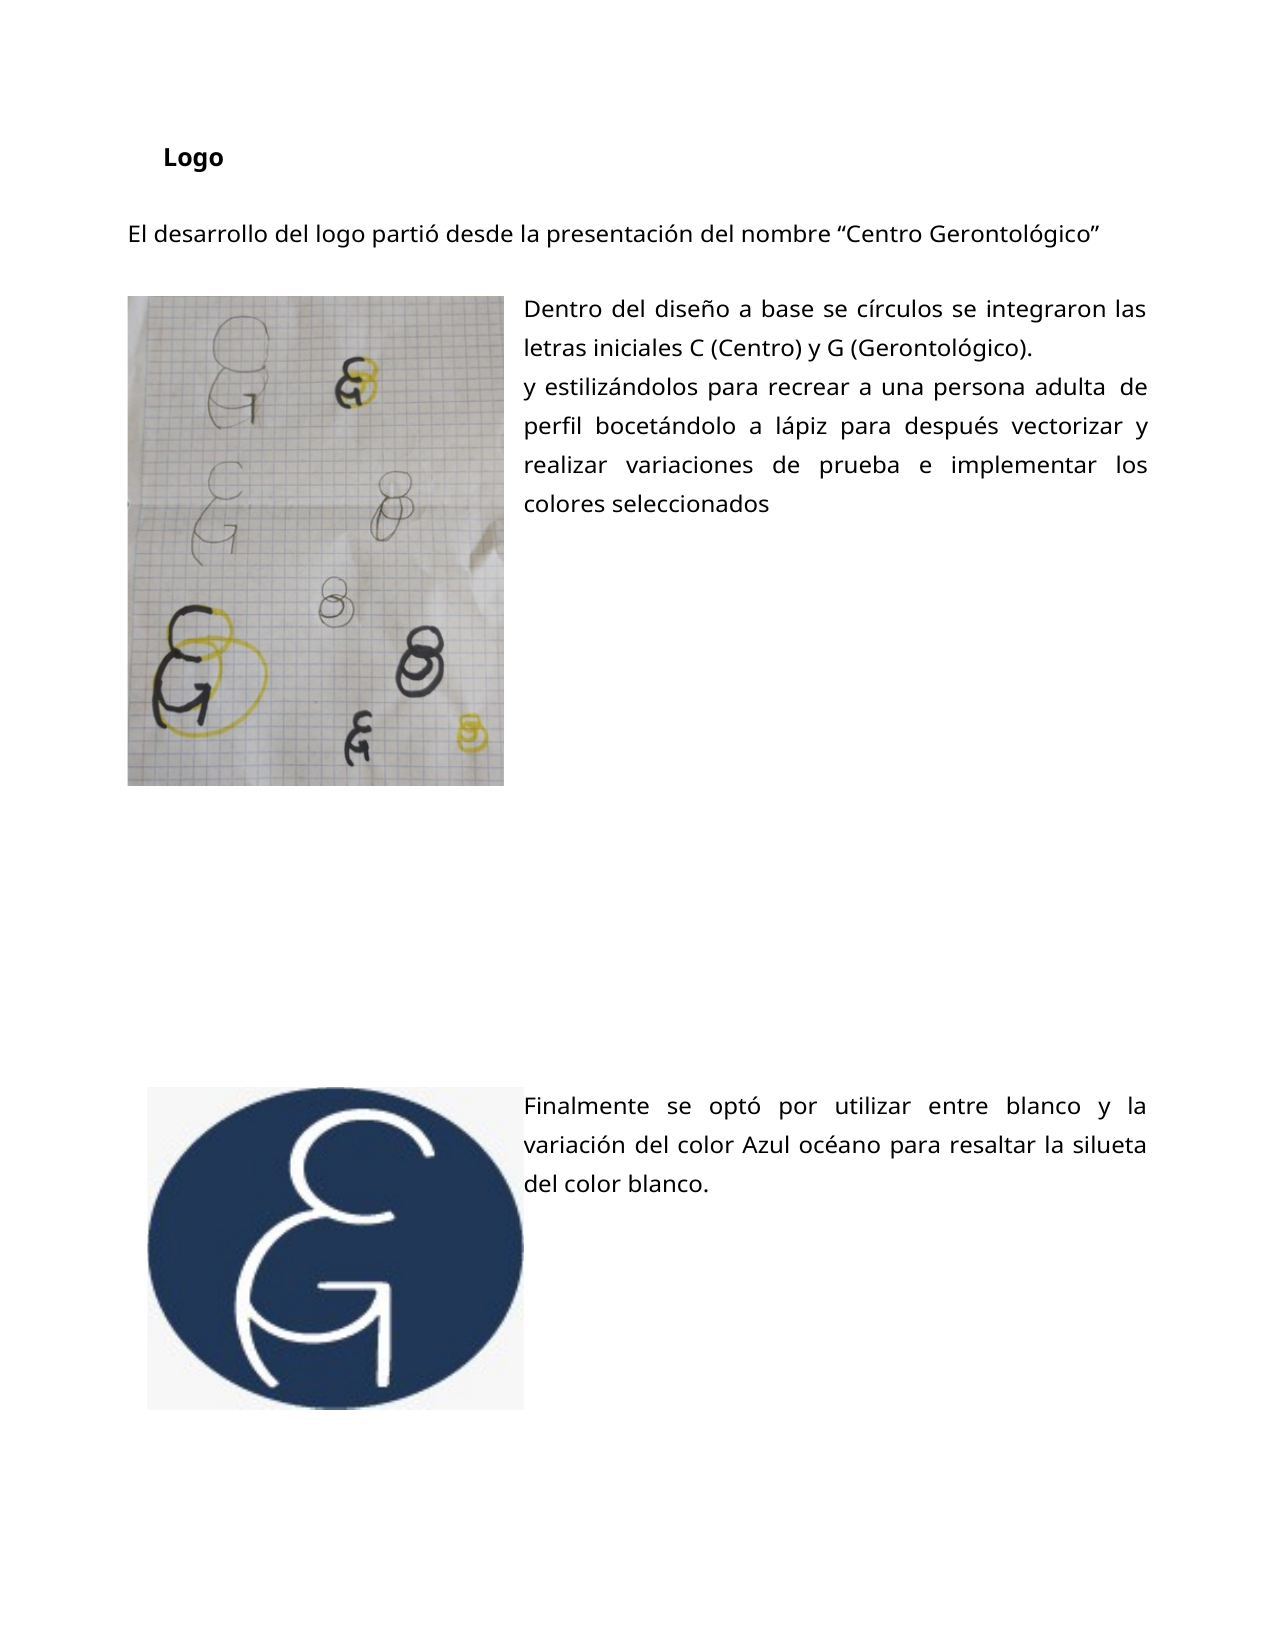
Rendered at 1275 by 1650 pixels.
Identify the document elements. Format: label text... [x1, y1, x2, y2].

subtitle Logo [163, 139, 1158, 174]
text y estilizándolos para recrear a una persona adulta de perfil bocetándolo a lápiz para después vectorizar y realizar variaciones de prueba e implementar los colores seleccionados [523, 371, 1148, 519]
text Dentro del diseño a base se círculos se integraron las letras iniciales C (Centro) y G (Gerontológico). [523, 293, 1148, 363]
picture [147, 1087, 524, 1410]
picture [127, 296, 504, 786]
text El desarrollo del logo partió desde la presentación del nombre “Centro Gerontológico” [127, 218, 1158, 249]
text Finalmente se optó por utilizar entre blanco y la variación del color Azul océano para resaltar la silueta del color blanco. [524, 1090, 1148, 1199]
